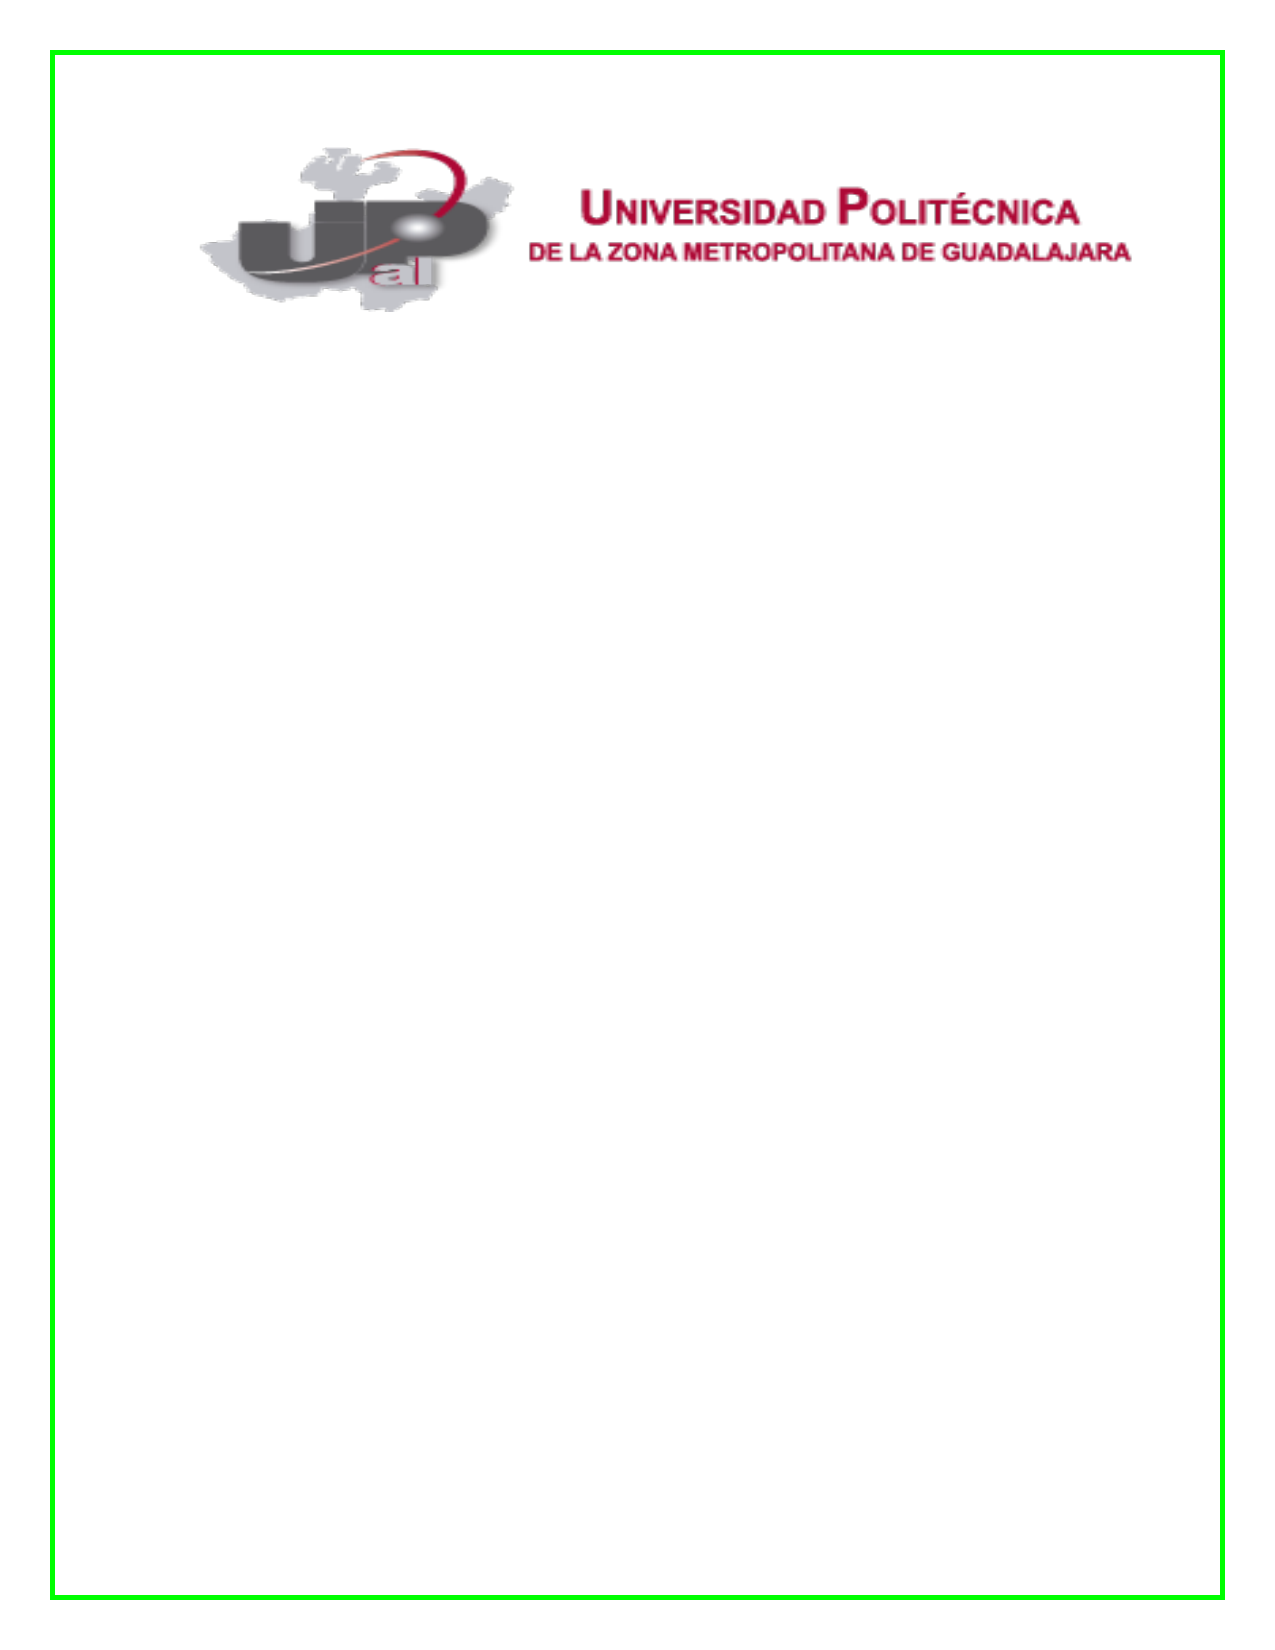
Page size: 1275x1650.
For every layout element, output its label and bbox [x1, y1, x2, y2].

picture [177, 147, 1170, 312]
